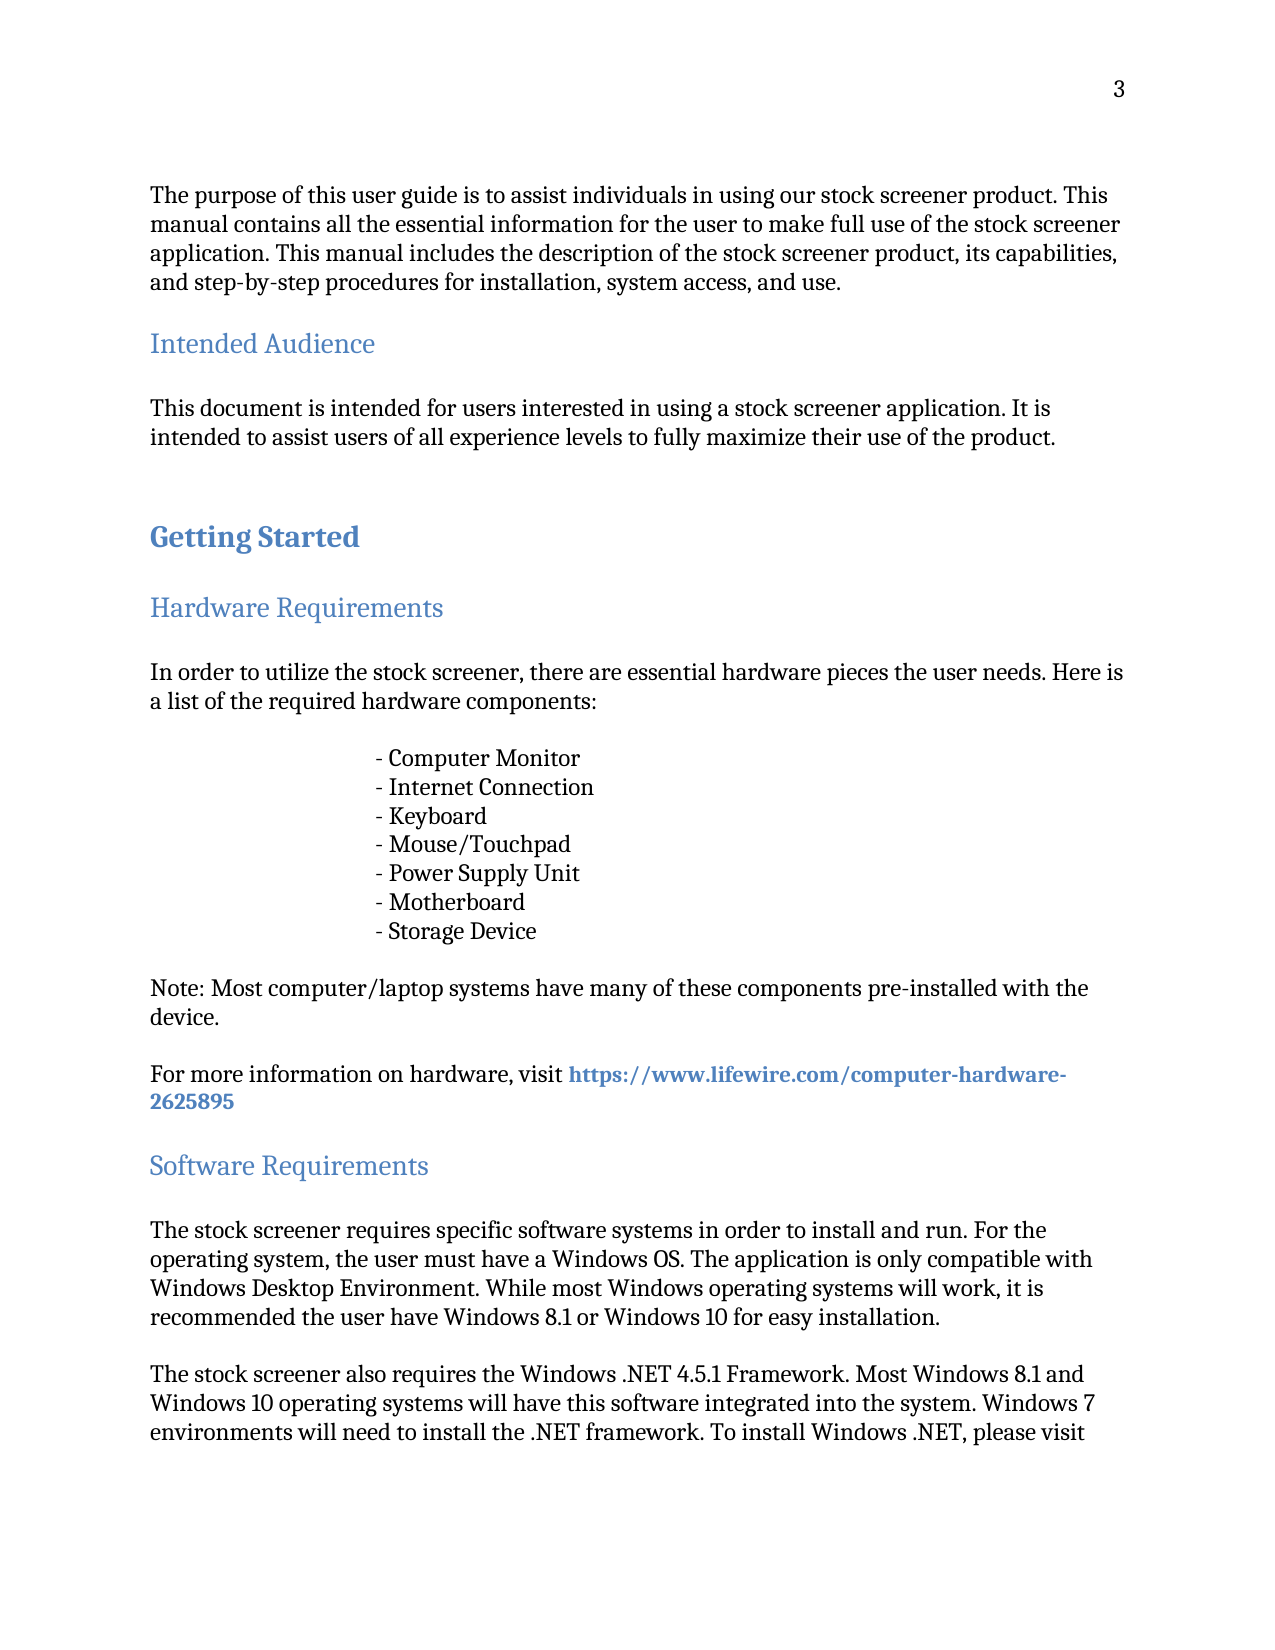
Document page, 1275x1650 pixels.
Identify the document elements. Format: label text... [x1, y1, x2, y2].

text - Power Supply Unit [150, 859, 1125, 888]
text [150, 1360, 1125, 1446]
text - Storage Device [150, 917, 1125, 945]
text In order to utilize the stock screener, there are essential hardware pieces the user needs. Here is a list of the required hardware components: [150, 658, 1125, 715]
text Intended Audience [150, 327, 1125, 361]
text - Mouse/Touchpad [150, 830, 1125, 859]
text The purpose of this user guide is to assist individuals in using our stock screener product. This manual contains all the essential information for the user to make full use of the stock screener application. This manual includes the description of the stock screener product, its capabilities, and step-by-step procedures for installation, system access, and use. [150, 181, 1125, 296]
text - Computer Monitor [150, 744, 1125, 773]
text Hardware Requirements [150, 591, 1125, 624]
text - Internet Connection [150, 773, 1125, 802]
text Note: Most computer/laptop systems have many of these components pre-installed with the device. [150, 974, 1125, 1032]
text Getting Started [150, 519, 1125, 555]
text The stock screener requires specific software systems in order to install and run. For the operating system, the user must have a Windows OS. The application is only compatible with Windows Desktop Environment. While most Windows operating systems will work, it is recommended the user have Windows 8.1 or Windows 10 for easy installation. [150, 1216, 1125, 1331]
text - Motherboard [150, 888, 1125, 917]
text This document is intended for users interested in using a stock screener application. It is intended to assist users of all experience levels to fully maximize their use of the product. [150, 394, 1125, 452]
text For more information on hardware, visit https://www.lifewire.com/computer-hardware-2625895 [150, 1060, 1125, 1116]
text Software Requirements [150, 1149, 1125, 1183]
text - Keyboard [150, 802, 1125, 830]
